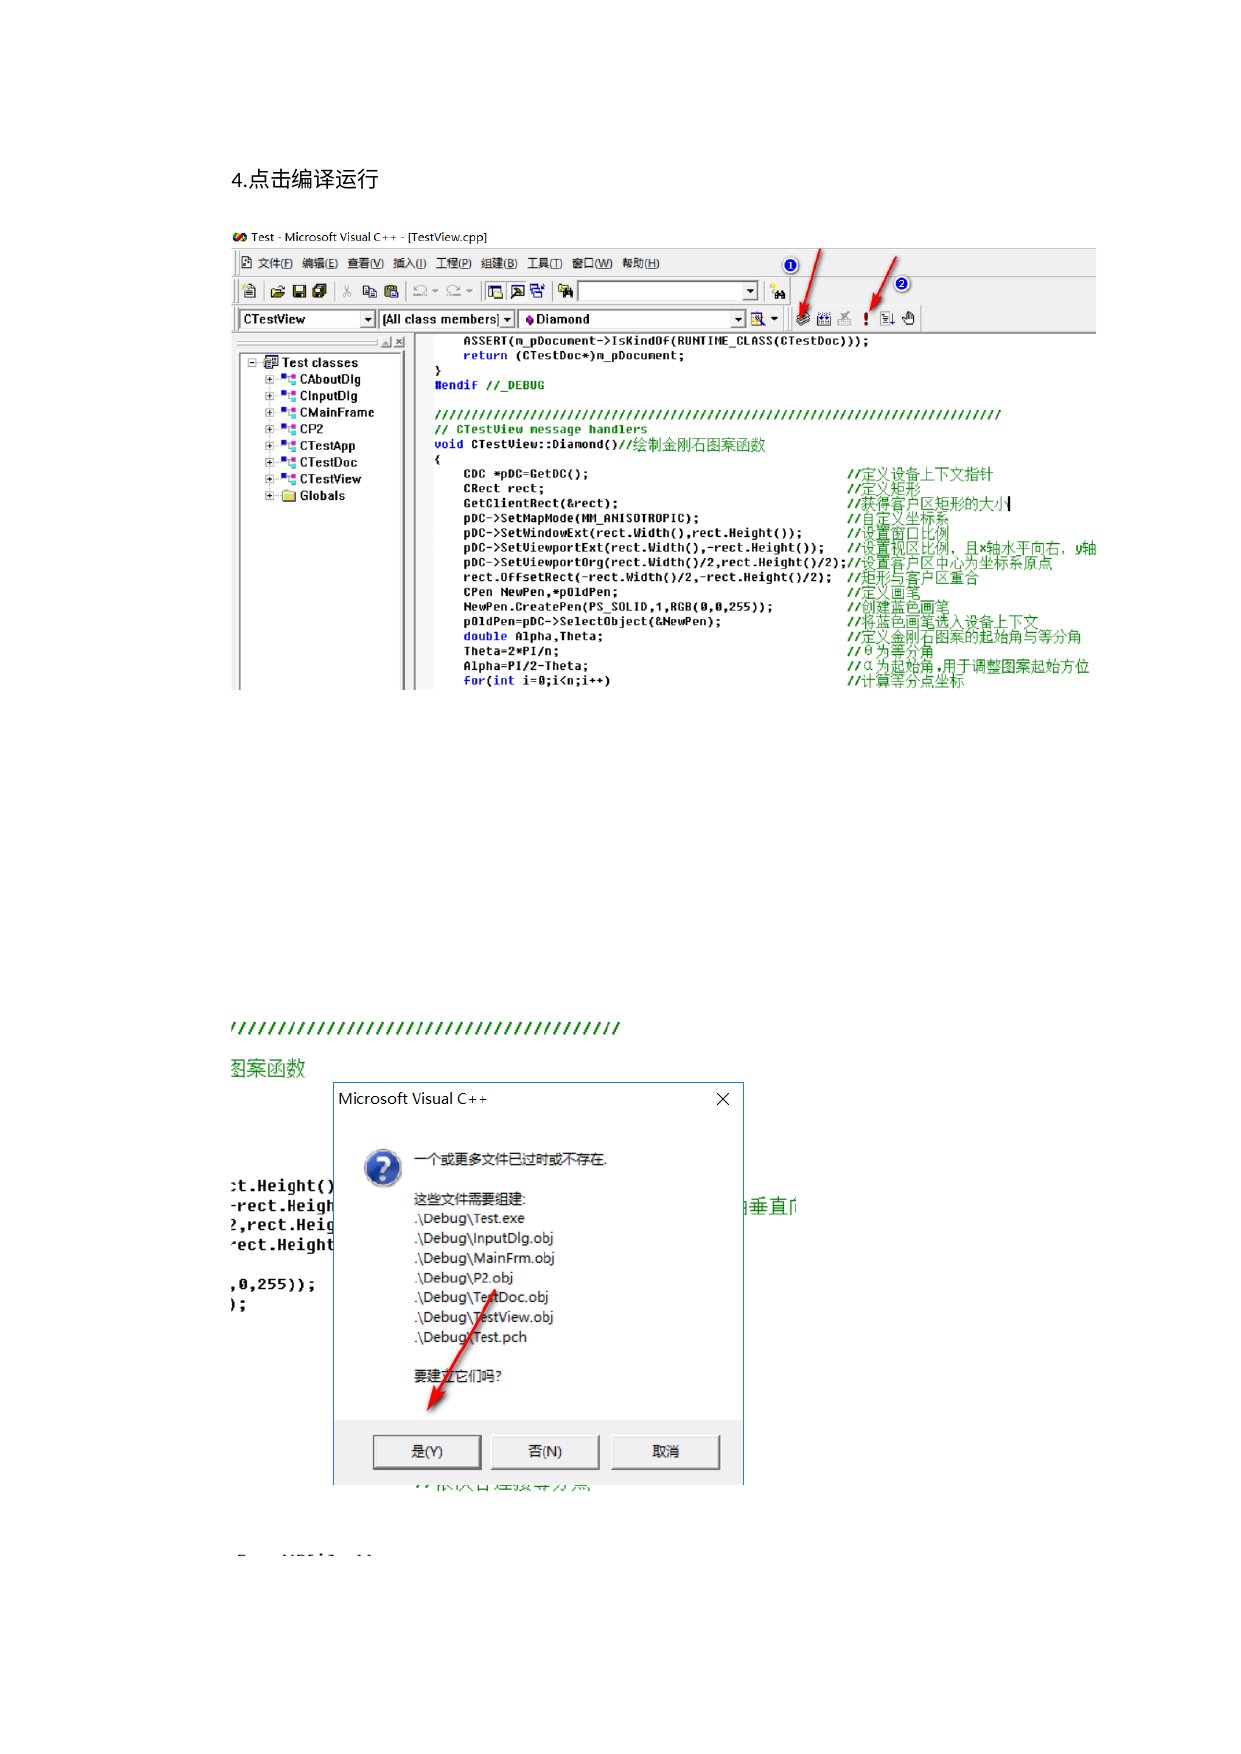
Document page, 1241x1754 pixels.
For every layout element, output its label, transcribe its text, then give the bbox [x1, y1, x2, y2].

picture [231, 942, 796, 1556]
list 4.点击编译运行 [187, 162, 1053, 194]
picture [231, 227, 1097, 690]
